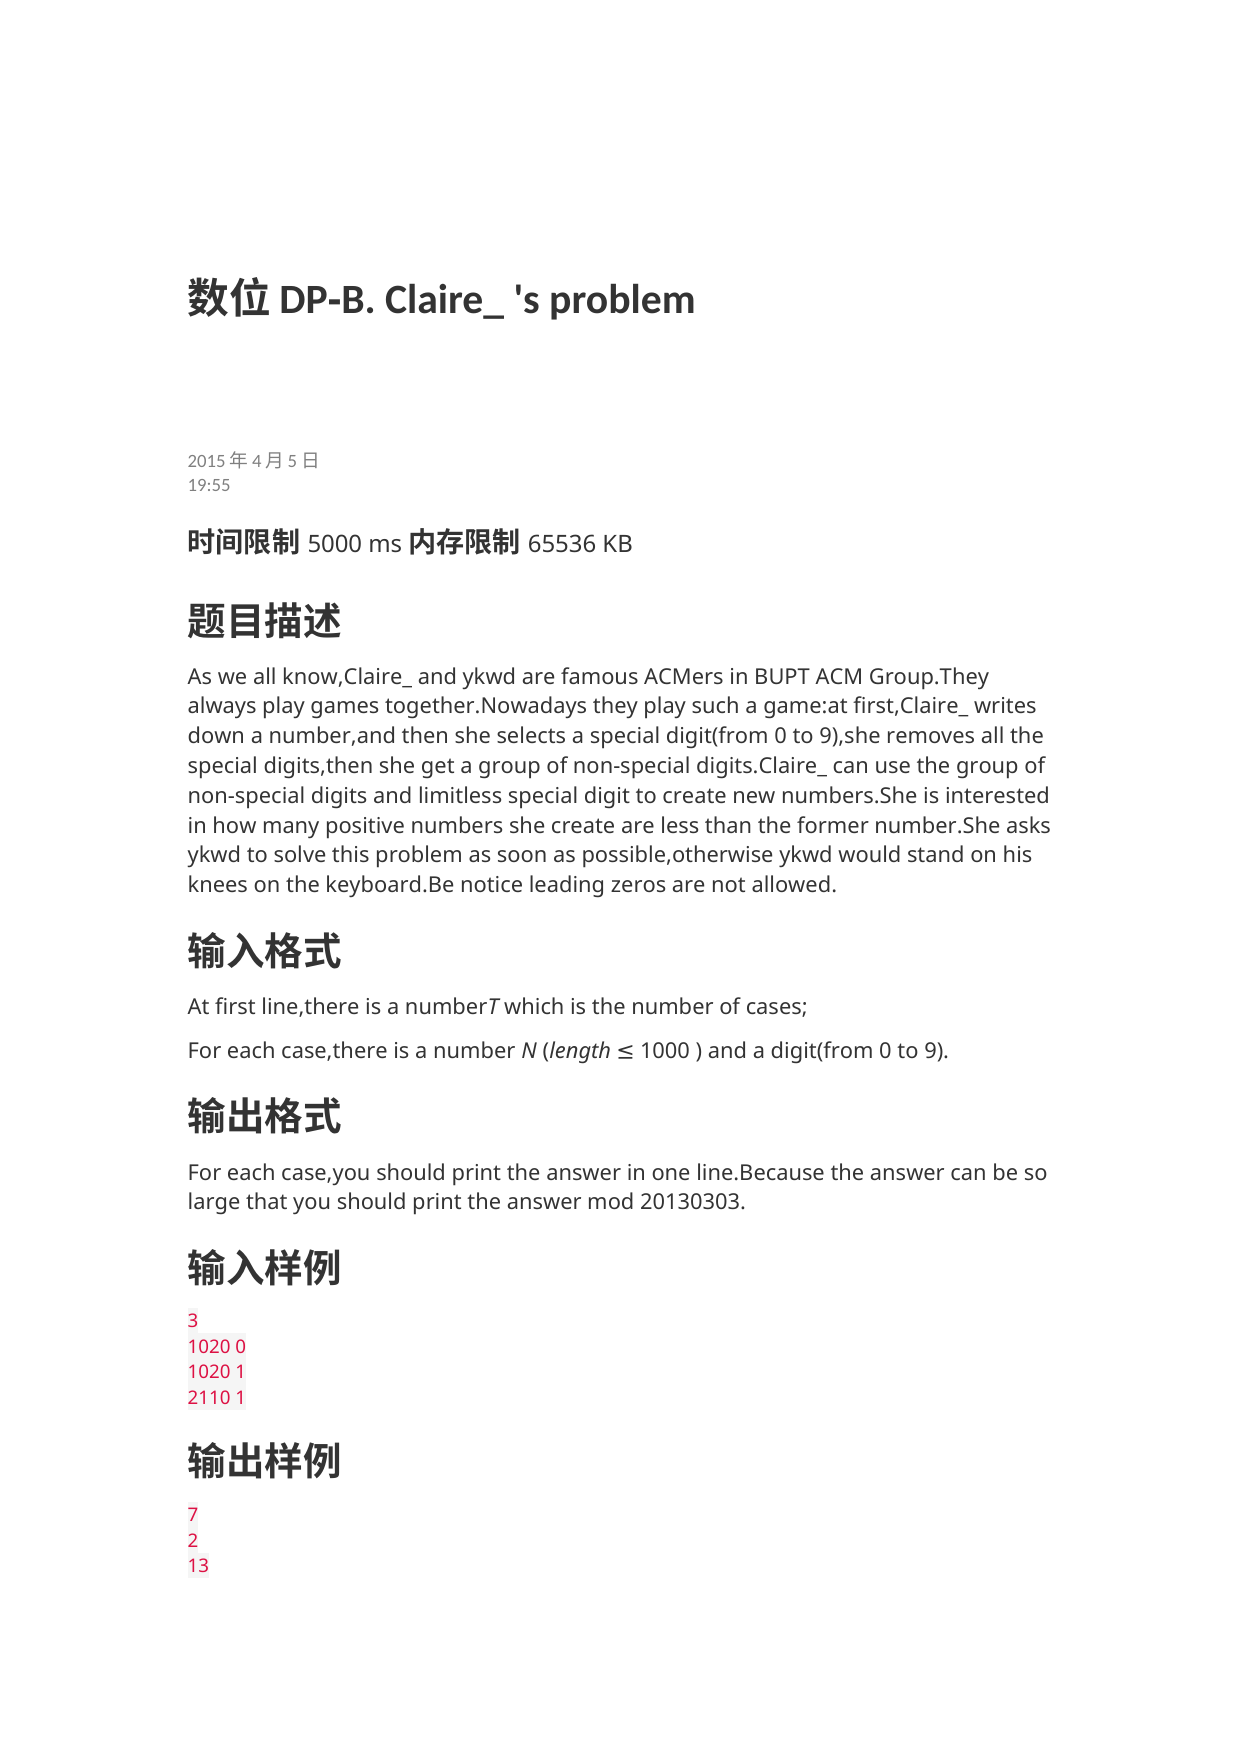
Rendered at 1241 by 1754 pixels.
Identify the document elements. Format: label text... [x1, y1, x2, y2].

text As we all know,Claire_ and ykwd are famous ACMers in BUPT ACM Group.They always play games together.Nowadays they play such a game:at first,Claire_ writes down a number,and then she selects a special digit(from 0 to 9),she removes all the special digits,then she get a group of non-special digits.Claire_ can use the group of non-special digits and limitless special digit to create new numbers.She is interested in how many positive numbers she create are less than the former number.She asks ykwd to solve this problem as soon as possible,otherwise ykwd would stand on his knees on the keyboard.Be notice leading zeros are not allowed. [187, 661, 1053, 899]
text 输入样例 [187, 1231, 1053, 1293]
text 题目描述 [187, 584, 1053, 646]
text 输入格式 [187, 914, 1053, 976]
text 2015年4月5日 [187, 446, 1053, 473]
subtitle 数位DP-B. Claire_ 's problem [187, 265, 1053, 326]
text 3 1020 0 1020 1 2110 1 [198, 1308, 1053, 1410]
text 7 2 13 [198, 1502, 1053, 1578]
text 19:55 [187, 473, 1053, 496]
text 输出格式 [187, 1079, 1053, 1142]
text 时间限制 5000 ms 内存限制 65536 KB [187, 522, 1053, 561]
text For each case,you should print the answer in one line.Because the answer can be so large that you should print the answer mod 20130303. [187, 1157, 1053, 1216]
text For each case,there is a number N (length ≤ 1000 ) and a digit(from 0 to 9). [187, 1035, 1053, 1065]
text At first line,there is a numberT which is the number of cases; [187, 991, 1053, 1021]
text 输出样例 [187, 1424, 1053, 1487]
